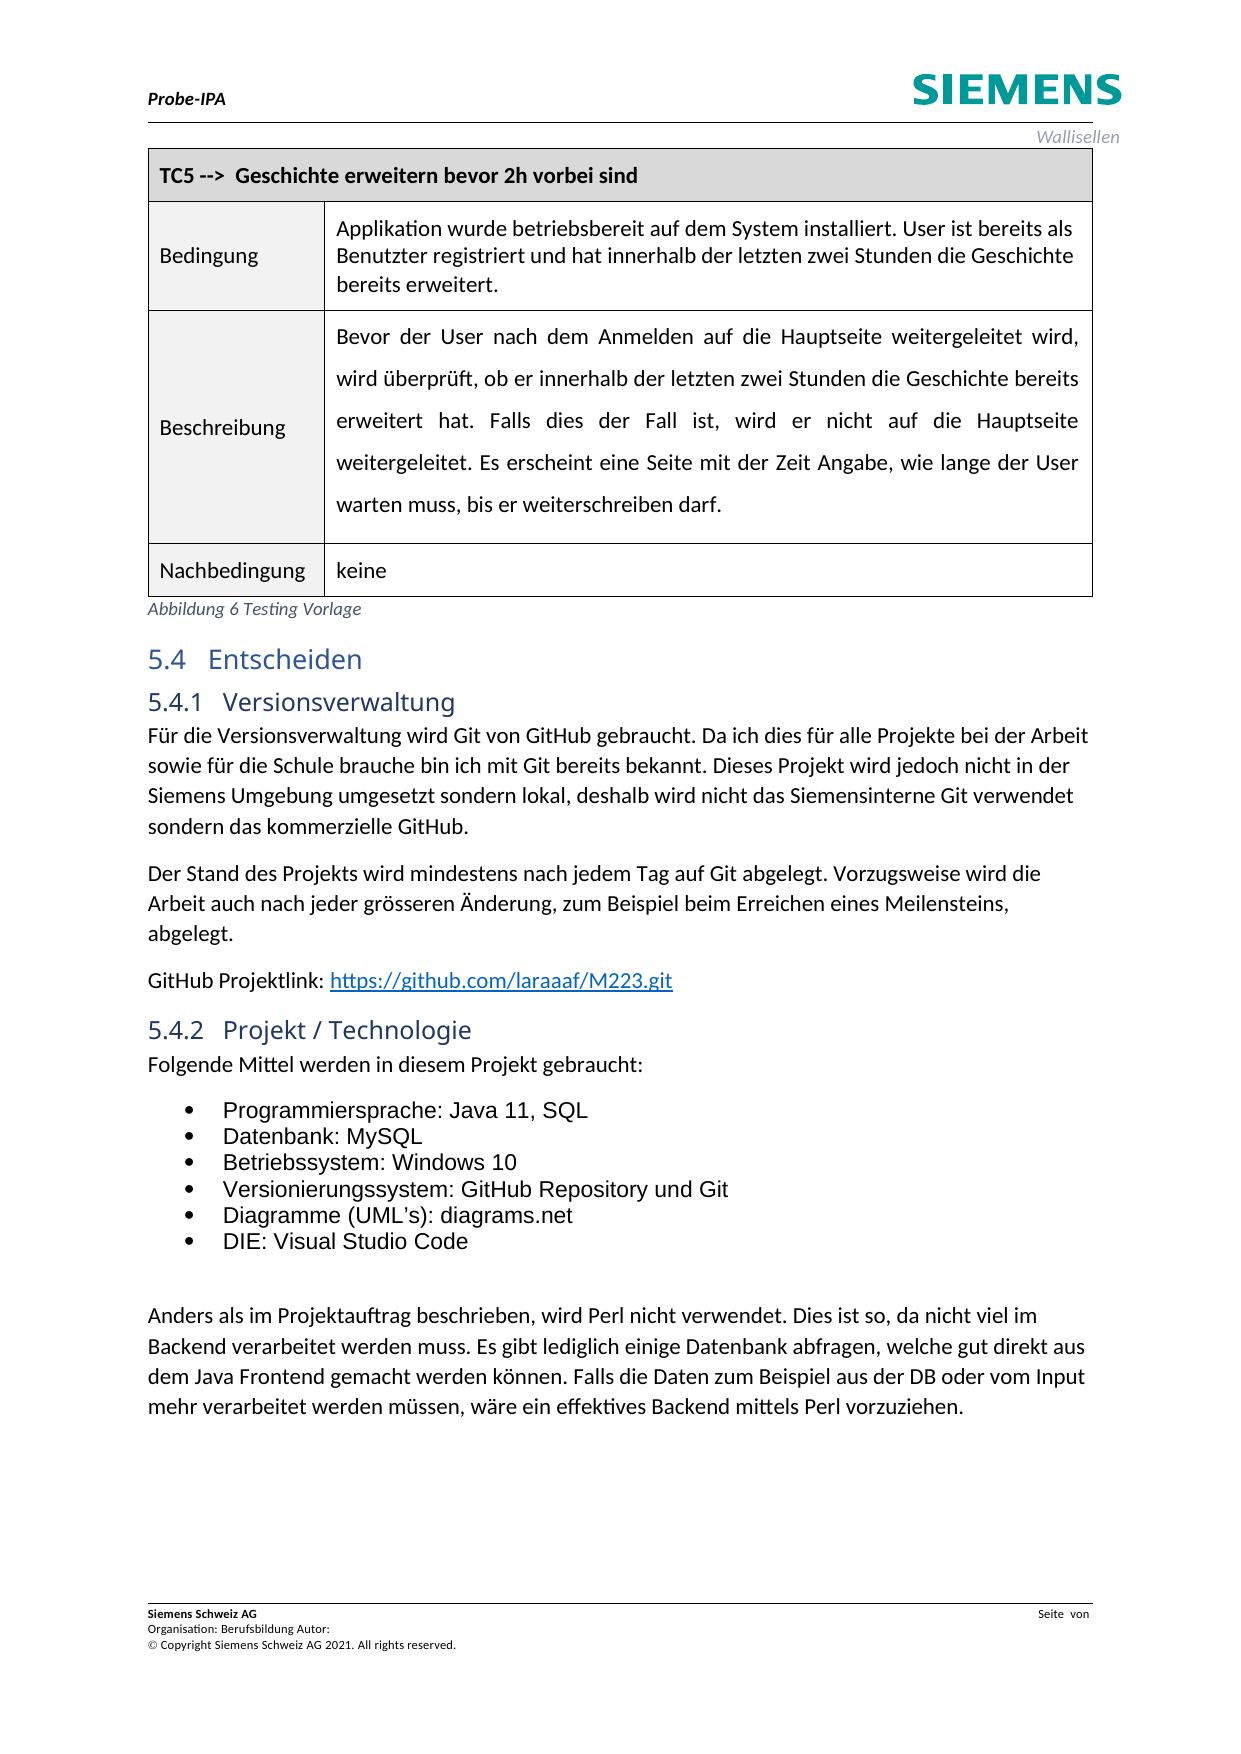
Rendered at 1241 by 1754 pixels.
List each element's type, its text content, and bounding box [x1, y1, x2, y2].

table_cell keine [325, 544, 1092, 596]
subtitle Entscheiden [148, 641, 1093, 677]
list Diagramme (UML’s): diagrams.net [185, 1202, 1093, 1228]
table_cell Beschreibung [149, 311, 324, 543]
list Datenbank: MySQL [185, 1123, 1093, 1149]
table_cell Nachbedingung [149, 544, 324, 596]
text Für die Versionsverwaltung wird Git von GitHub gebraucht. Da ich dies für alle Projekte bei der Arbeit sowie für die Schule brauche bin ich mit Git bereits bekannt. Dieses Projekt wird jedoch nicht in der Siemens Umgebung umgesetzt sondern lokal, deshalb wird nicht das Siemensinterne Git verwendet sondern das kommerzielle GitHub. [148, 721, 1093, 840]
table_cell Applikation wurde betriebsbereit auf dem System installiert. User ist bereits als Benutzter registriert und hat innerhalb der letzten zwei Stunden die Geschichte bereits erweitert. [325, 202, 1092, 309]
table_cell TC5 --> Geschichte erweitern bevor 2h vorbei sind [149, 149, 1092, 201]
text GitHub Projektlink: https://github.com/laraaaf/M223.git [148, 966, 1093, 994]
text Der Stand des Projekts wird mindestens nach jedem Tag auf Git abgelegt. Vorzugsweise wird die Arbeit auch nach jeder grösseren Änderung, zum Beispiel beim Erreichen eines Meilensteins, abgelegt. [148, 859, 1093, 947]
text Folgende Mittel werden in diesem Projekt gebraucht: [148, 1050, 1093, 1078]
text Abbildung 6 Testing Vorlage [148, 597, 1093, 620]
list Versionierungssystem: GitHub Repository und Git [185, 1176, 1093, 1202]
subtitle Projekt / Technologie [148, 1013, 1093, 1047]
text Anders als im Projektauftrag beschrieben, wird Perl nicht verwendet. Dies ist so, da nicht viel im Backend verarbeitet werden muss. Es gibt lediglich einige Datenbank abfragen, welche gut direkt aus dem Java Frontend gemacht werden können. Falls die Daten zum Beispiel aus der DB oder vom Input mehr verarbeitet werden müssen, wäre ein effektives Backend mittels Perl vorzuziehen. [148, 1302, 1093, 1420]
list DIE: Visual Studio Code [185, 1228, 1093, 1255]
list Programmiersprache: Java 11, SQL [185, 1097, 1093, 1123]
subtitle Versionsverwaltung [148, 684, 1093, 718]
table_cell Bedingung [149, 202, 324, 309]
table_cell Bevor der User nach dem Anmelden auf die Hauptseite weitergeleitet wird, wird überprüft, ob er innerhalb der letzten zwei Stunden die Geschichte bereits erweitert hat. Falls dies der Fall ist, wird er nicht auf die Hauptseite weitergeleitet. Es erscheint eine Seite mit der Zeit Angabe, wie lange der User warten muss, bis er weiterschreiben darf. [325, 311, 1092, 543]
list Betriebssystem: Windows 10 [185, 1149, 1093, 1176]
